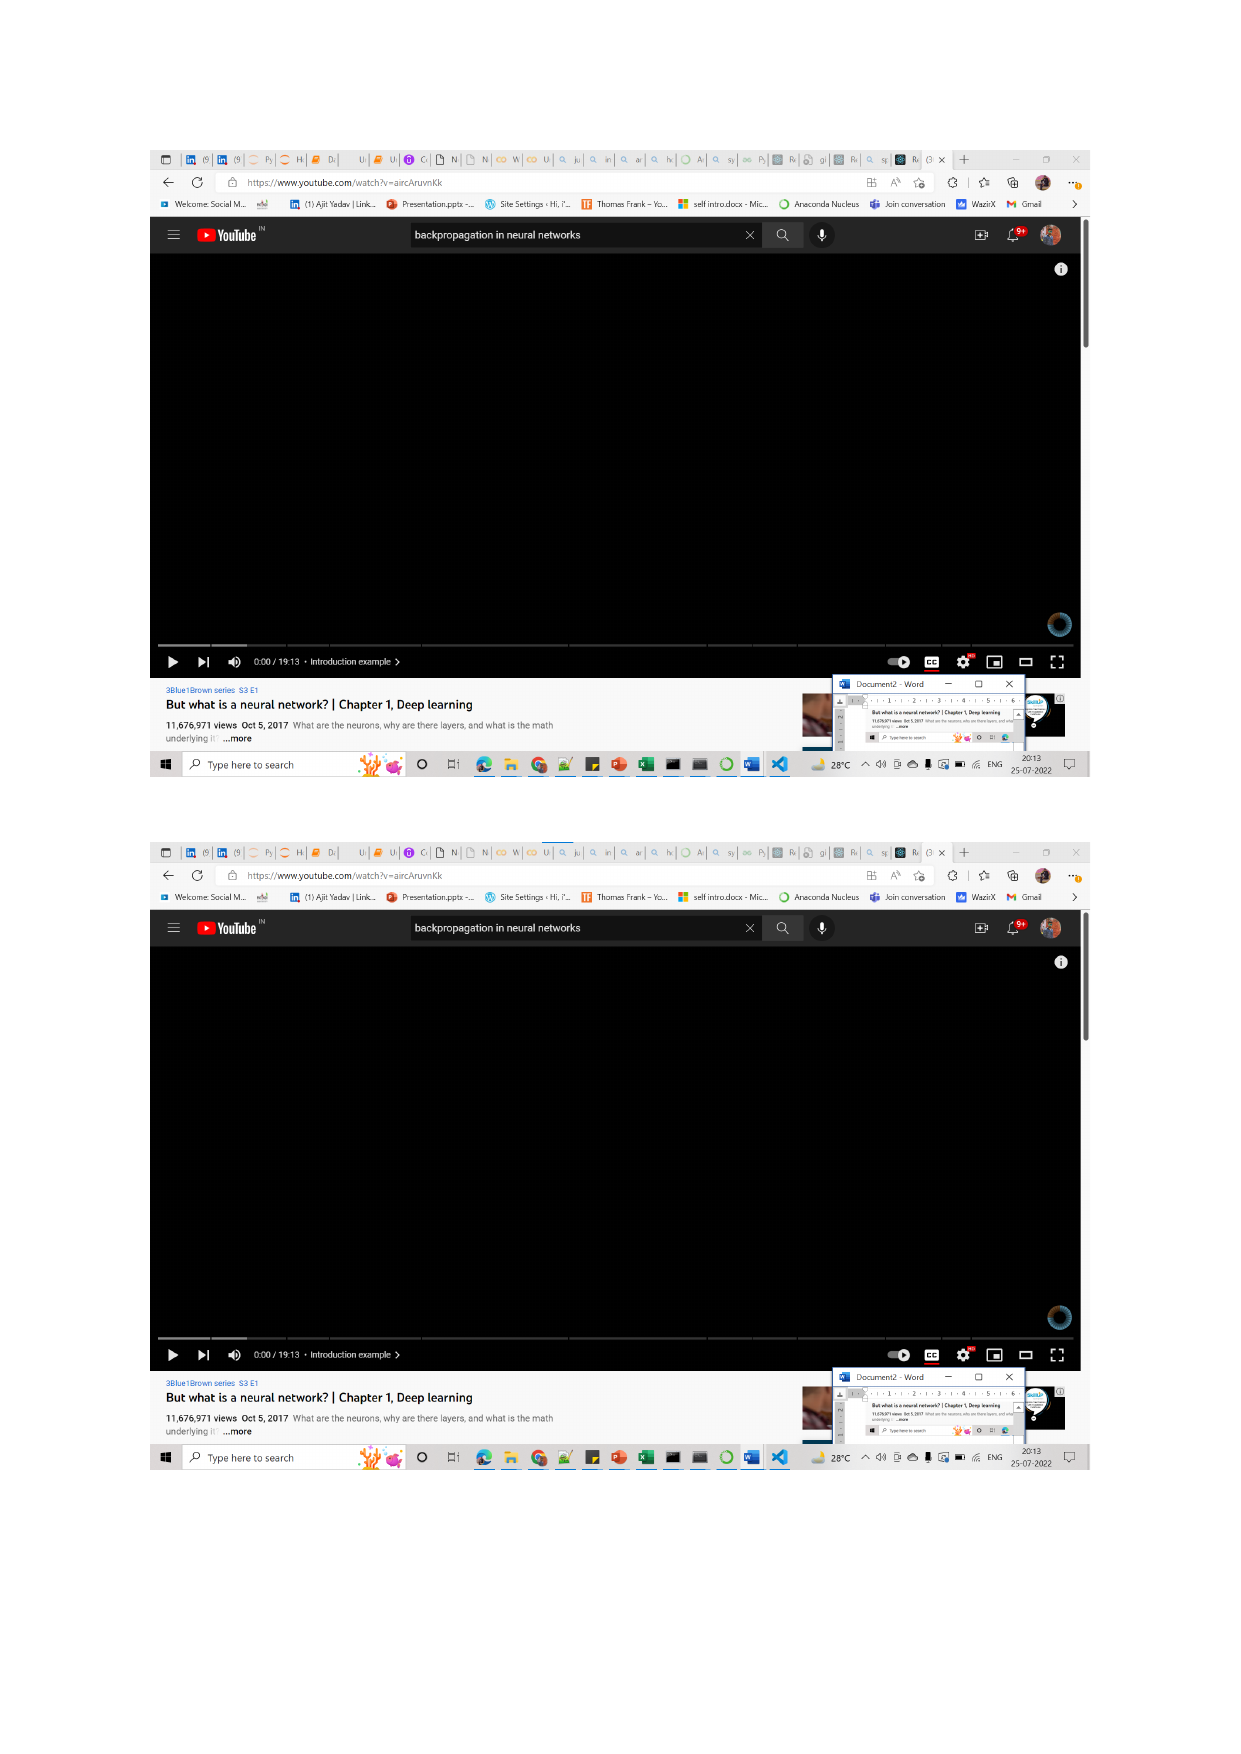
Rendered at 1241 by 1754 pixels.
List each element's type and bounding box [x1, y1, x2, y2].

picture [150, 150, 1091, 777]
picture [150, 842, 1091, 1470]
